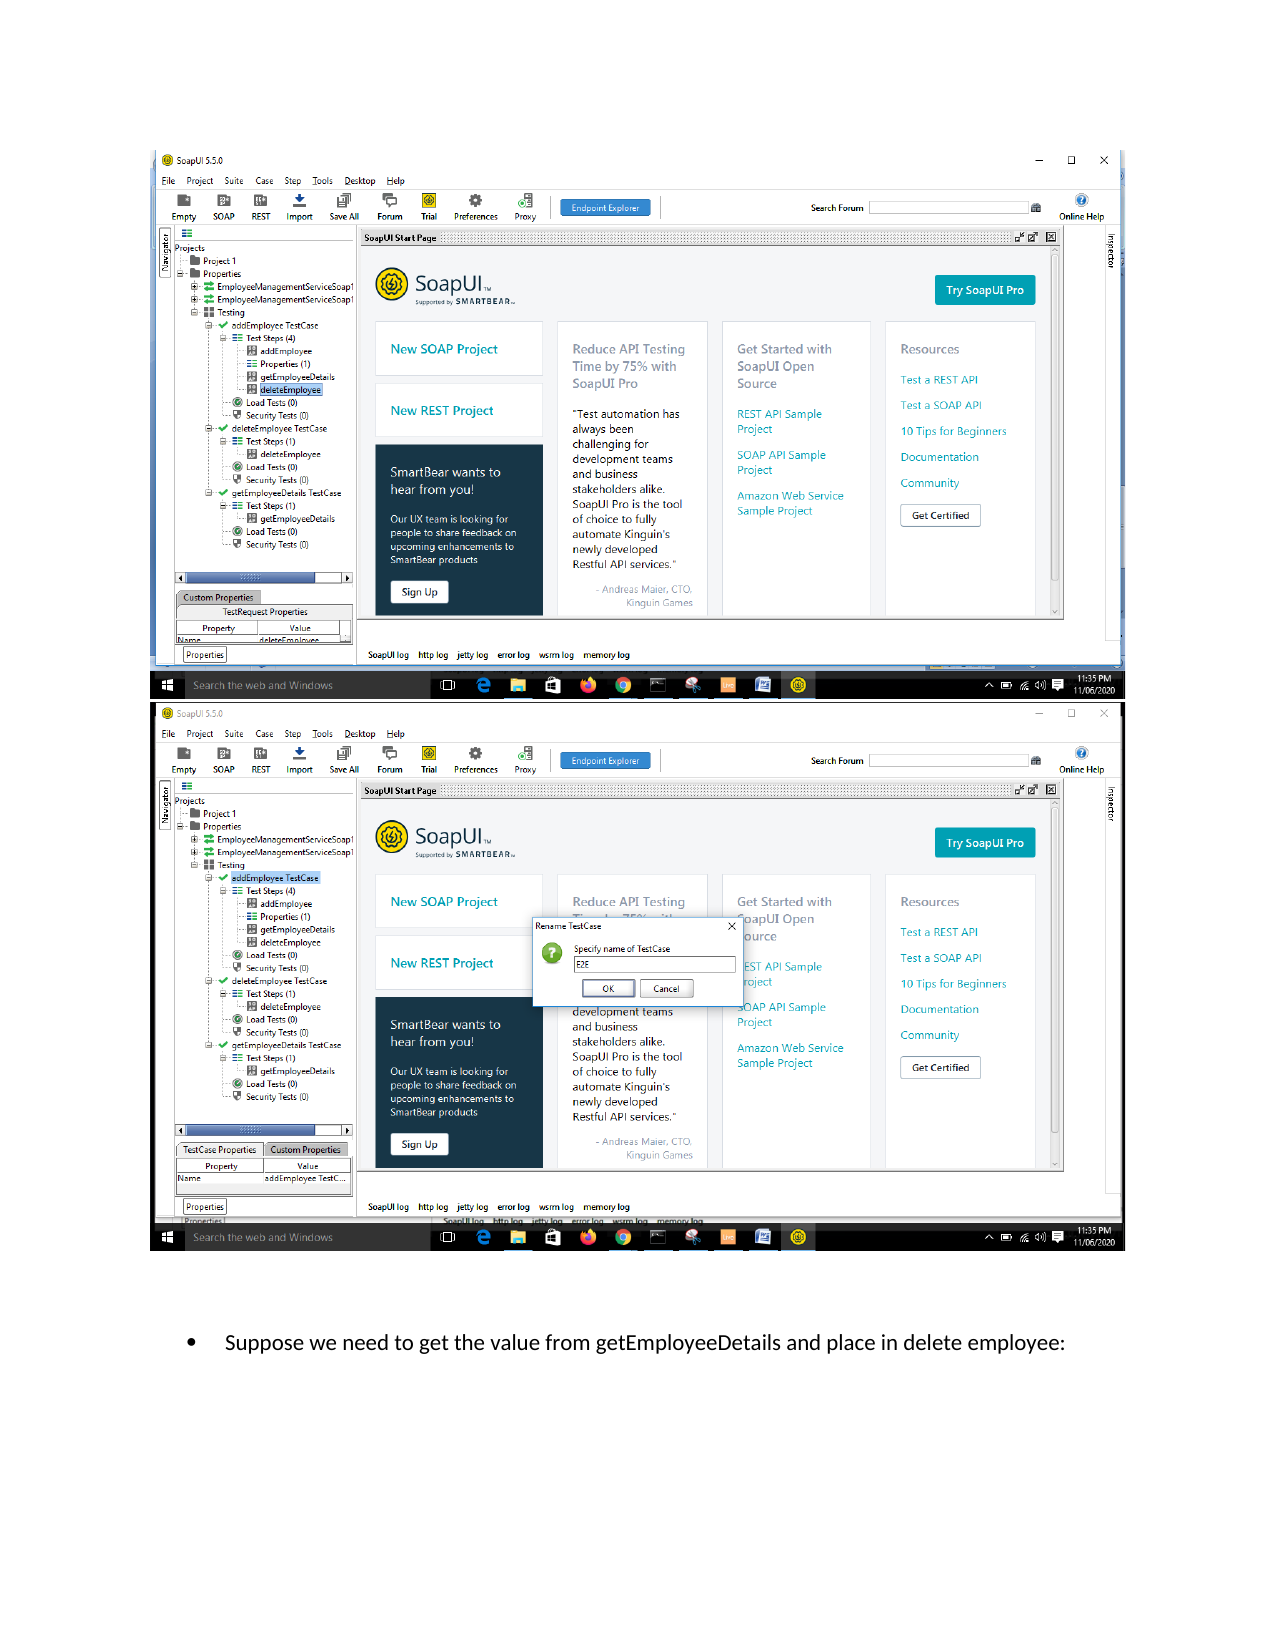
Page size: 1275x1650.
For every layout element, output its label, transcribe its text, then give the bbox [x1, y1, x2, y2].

list Suppose we need to get the value from getEmployeeDetails and place in delete employee: [187, 1328, 1125, 1356]
picture [150, 150, 1125, 699]
picture [150, 702, 1125, 1251]
